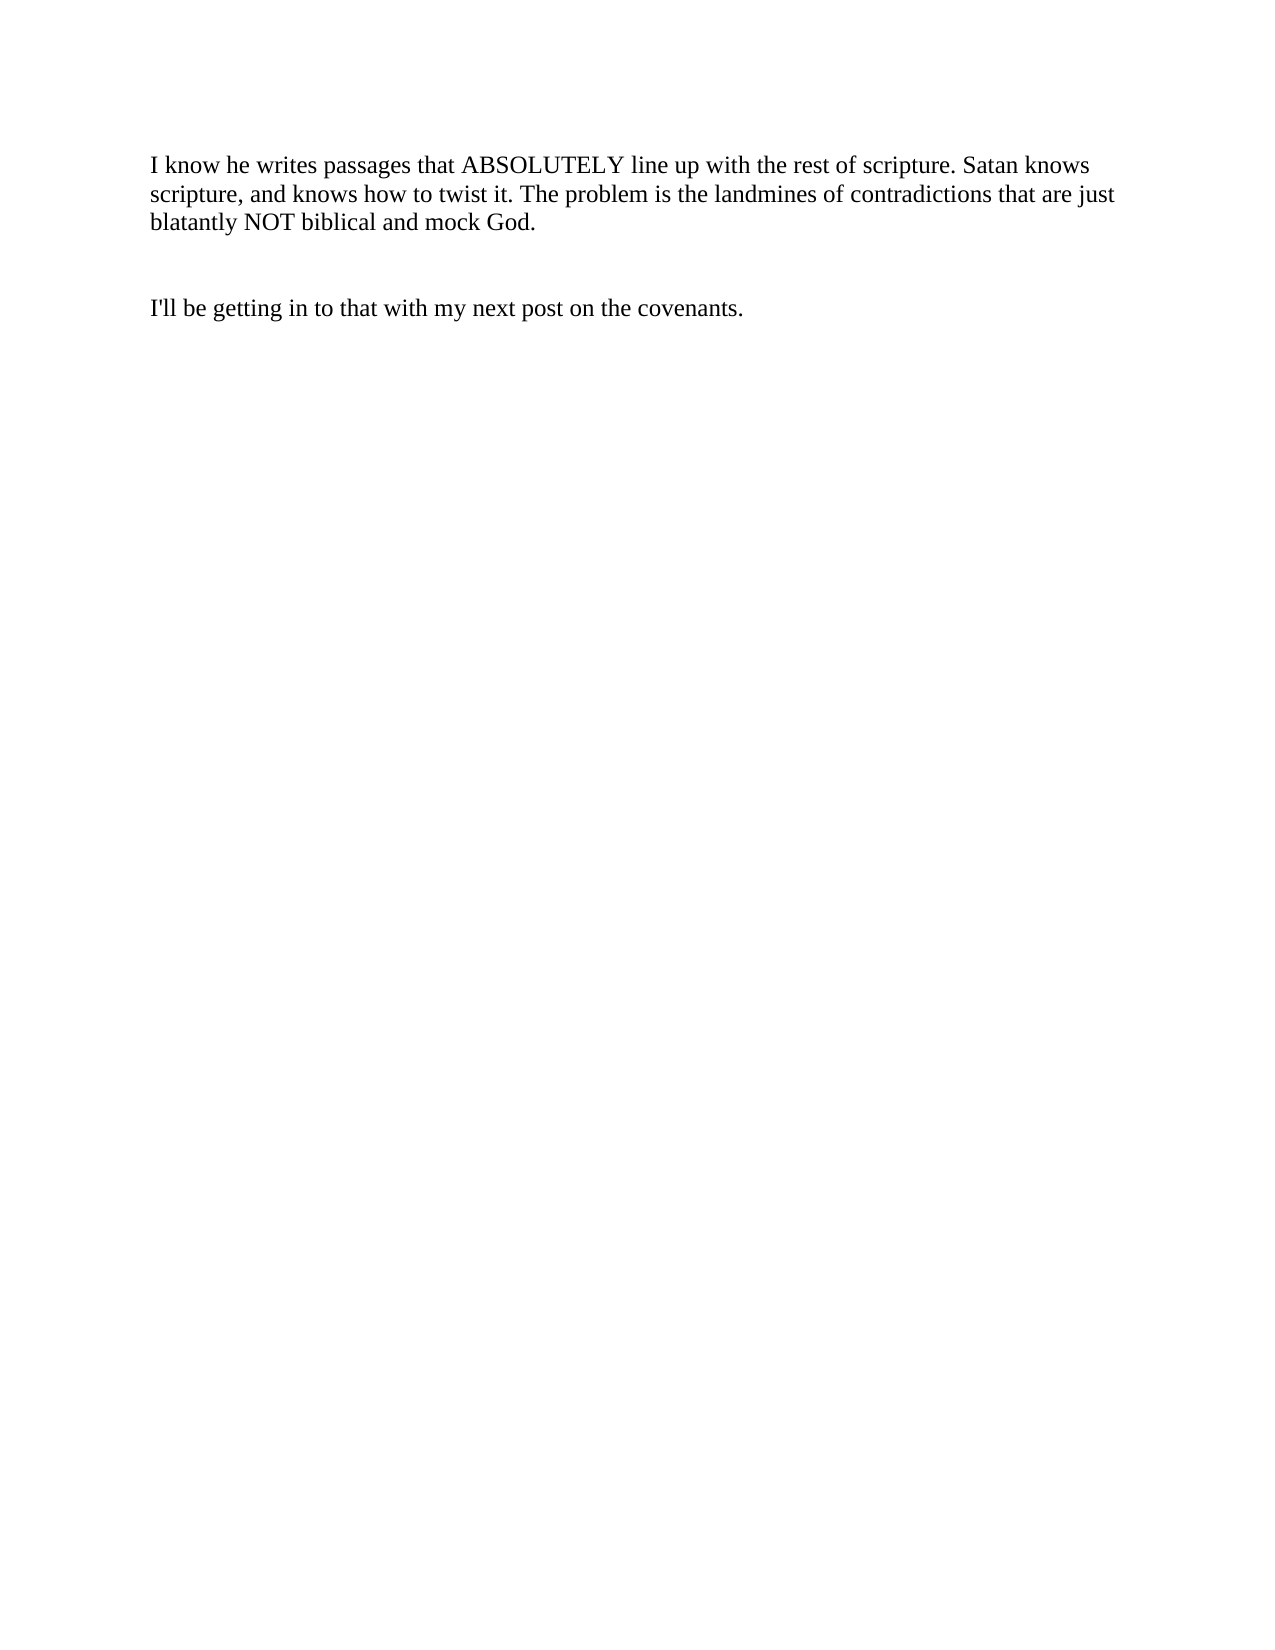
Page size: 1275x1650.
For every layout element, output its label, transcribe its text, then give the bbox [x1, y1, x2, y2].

text I'll be getting in to that with my next post on the covenants. [150, 293, 1125, 322]
text I know he writes passages that ABSOLUTELY line up with the rest of scripture. Satan knows scripture, and knows how to twist it. The problem is the landmines of contradictions that are just blatantly NOT biblical and mock God. [150, 150, 1125, 236]
